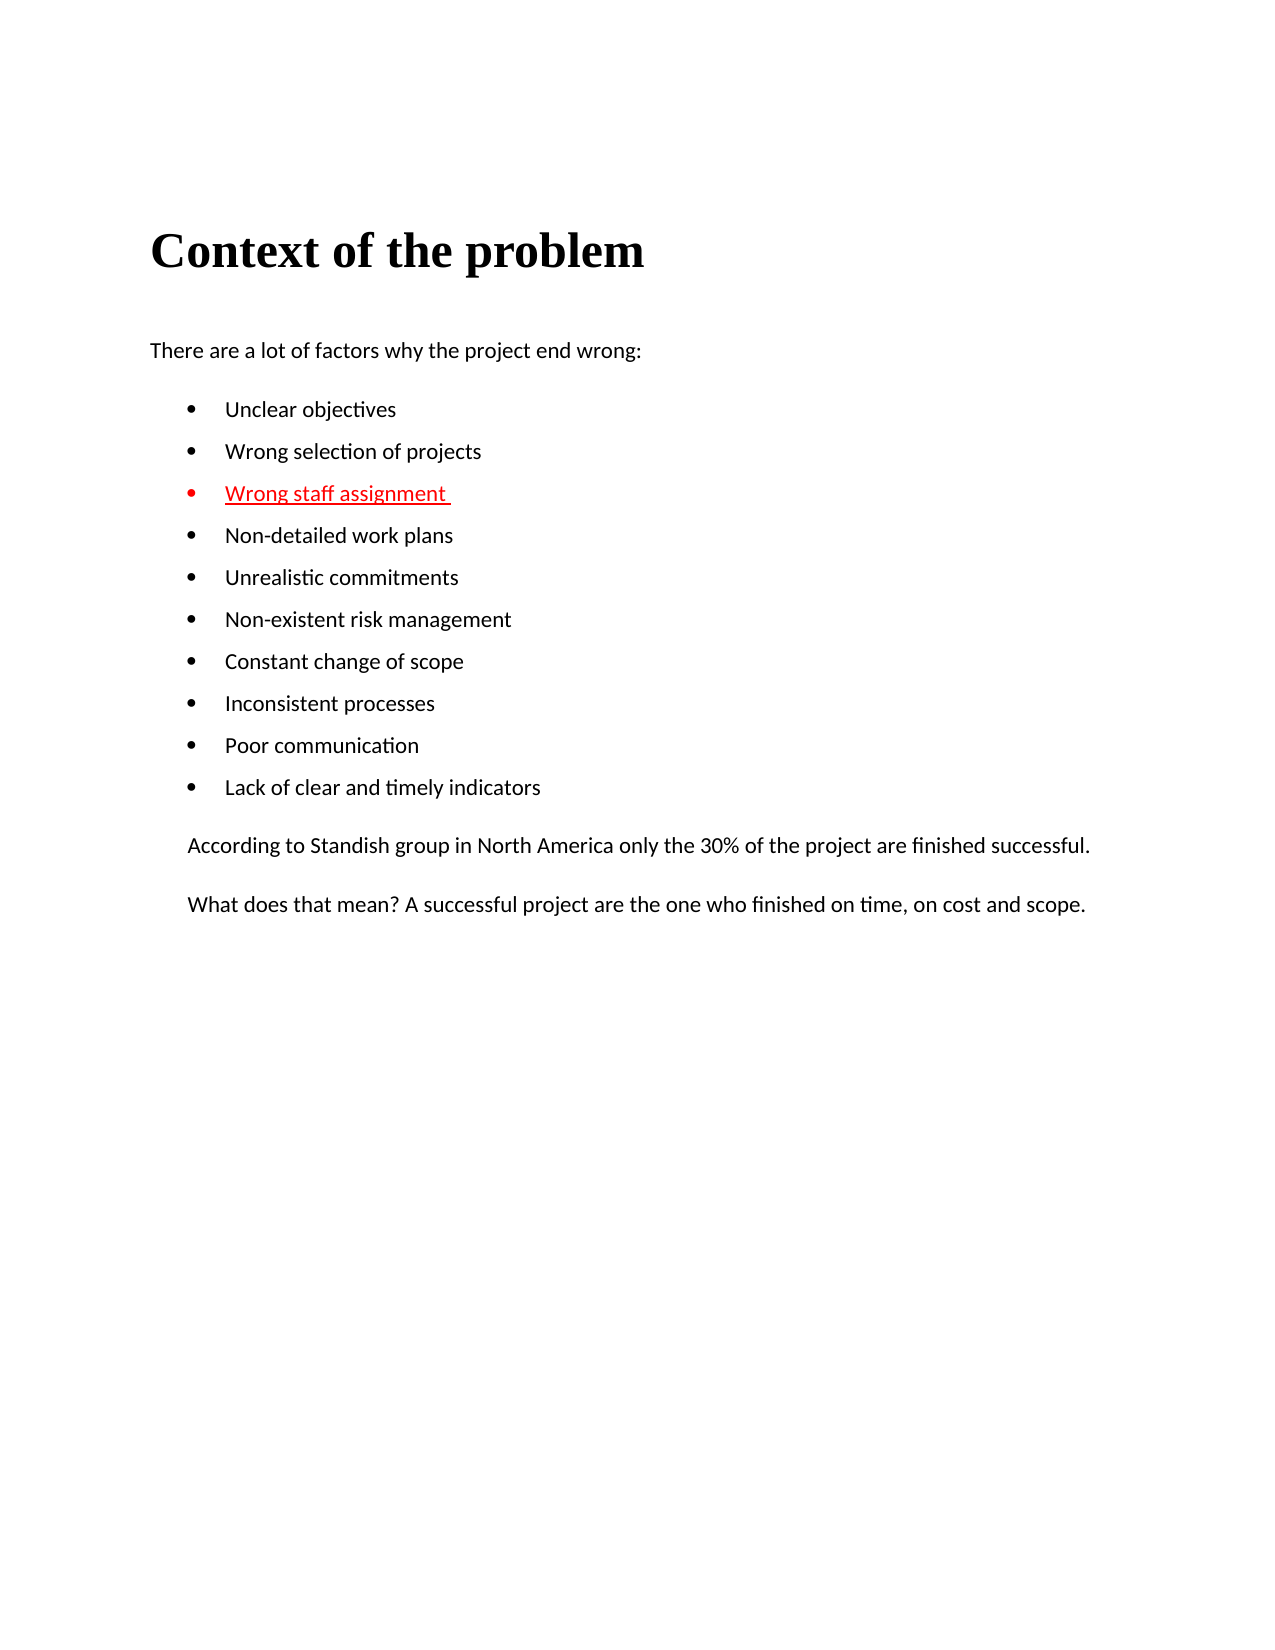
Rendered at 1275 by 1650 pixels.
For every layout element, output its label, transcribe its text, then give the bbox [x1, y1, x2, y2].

subtitle Context of the problem [150, 221, 1125, 279]
list Unrealistic commitments [187, 563, 1125, 591]
list Wrong selection of projects [187, 437, 1125, 465]
text What does that mean? A successful project are the one who finished on time, on cost and scope. [187, 890, 1125, 918]
list Wrong staff assignment [187, 479, 1125, 507]
list Unclear objectives [187, 395, 1125, 423]
list Non-existent risk management [187, 605, 1125, 633]
list Constant change of scope [187, 647, 1125, 675]
list Lack of clear and timely indicators [187, 773, 1125, 801]
text There are a lot of factors why the project end wrong: [150, 337, 1125, 364]
text According to Standish group in North America only the 30% of the project are finished successful. [187, 832, 1125, 860]
list Inconsistent processes [187, 689, 1125, 717]
list Non-detailed work plans [187, 521, 1125, 549]
list Poor communication [187, 731, 1125, 759]
